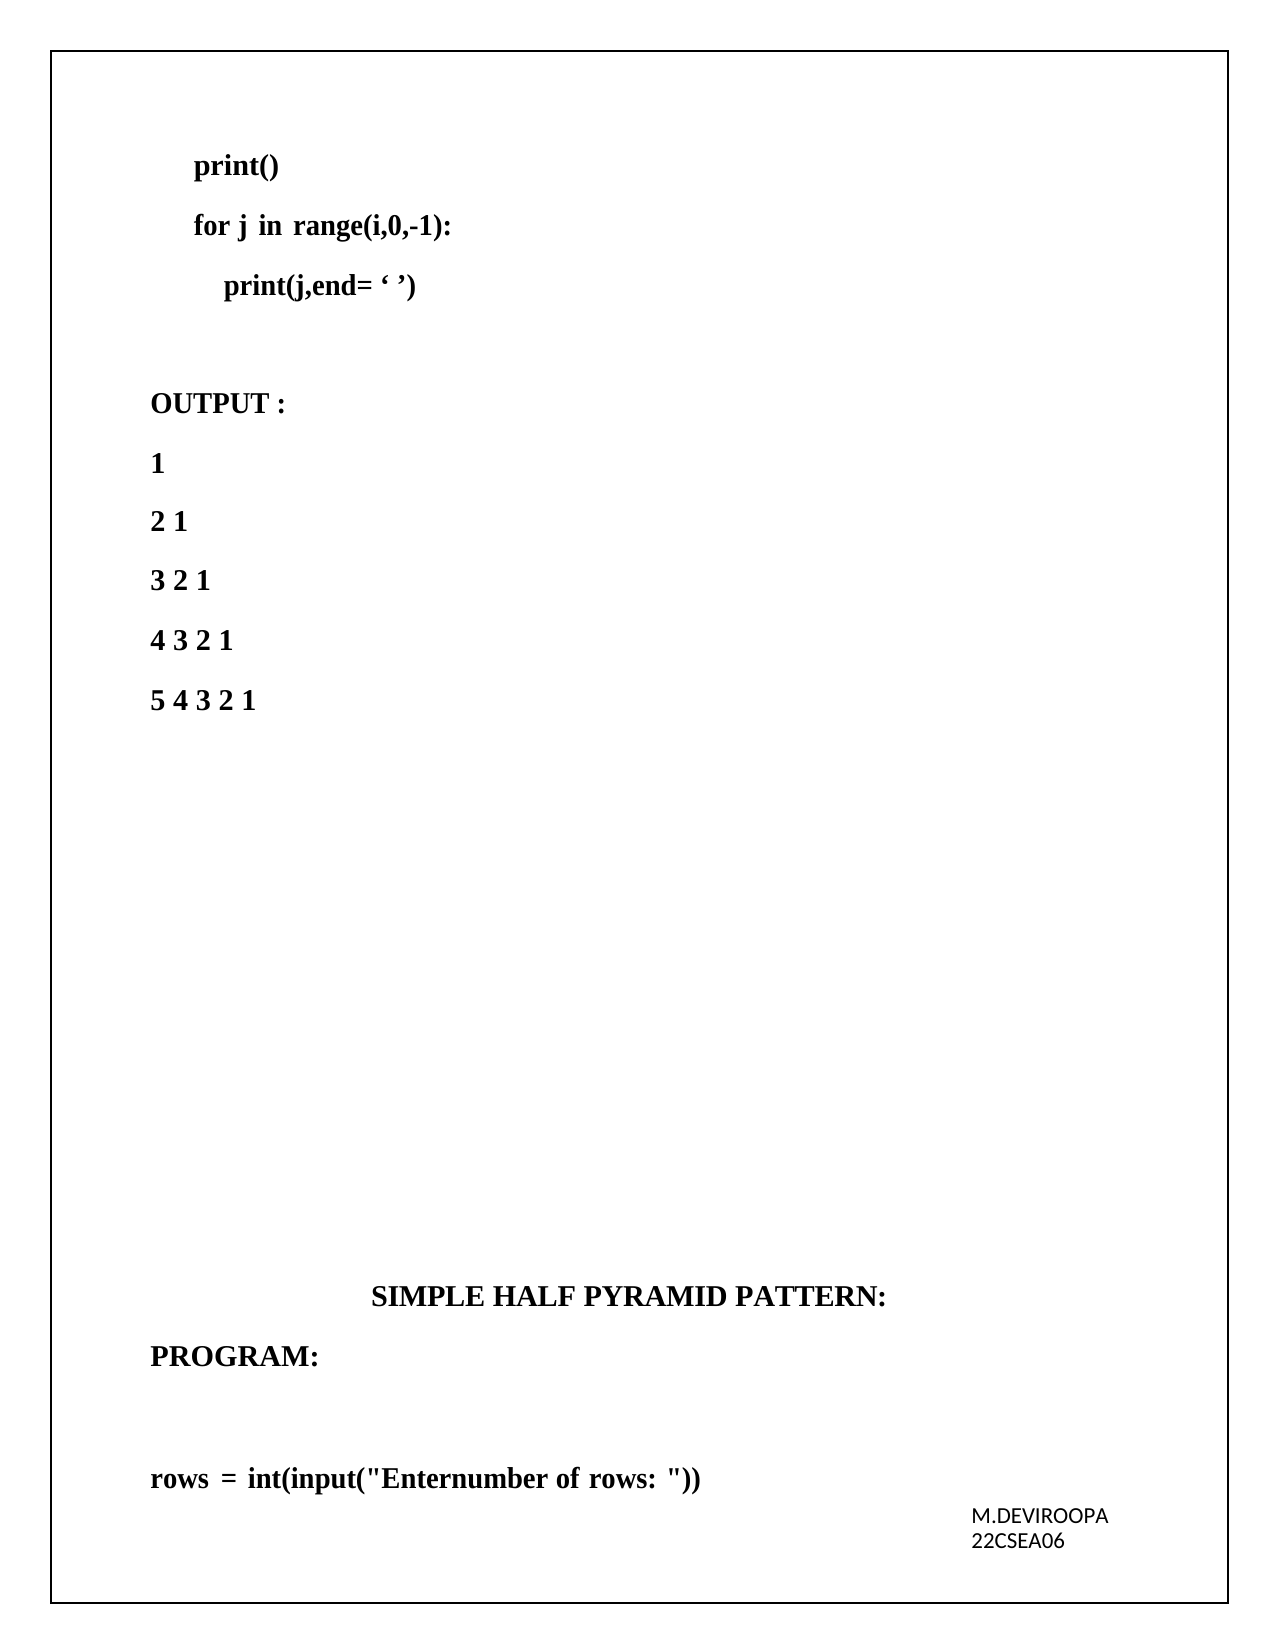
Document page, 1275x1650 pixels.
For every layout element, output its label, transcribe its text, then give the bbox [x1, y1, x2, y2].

text 2 1 [150, 505, 1119, 538]
text PROGRAM: [150, 1338, 1119, 1373]
text 3 2 1 [150, 562, 1119, 597]
text 4 3 2 1 [150, 622, 1119, 657]
text SIMPLE HALF PYRAMID PATTERN: [251, 1278, 1007, 1313]
text print() [193, 147, 1119, 182]
text 5 4 3 2 1 [150, 682, 1119, 717]
text for j in range(i,0,-1): print(j,end= ‘ ’) [193, 207, 454, 302]
text OUTPUT : 1 [150, 385, 299, 480]
